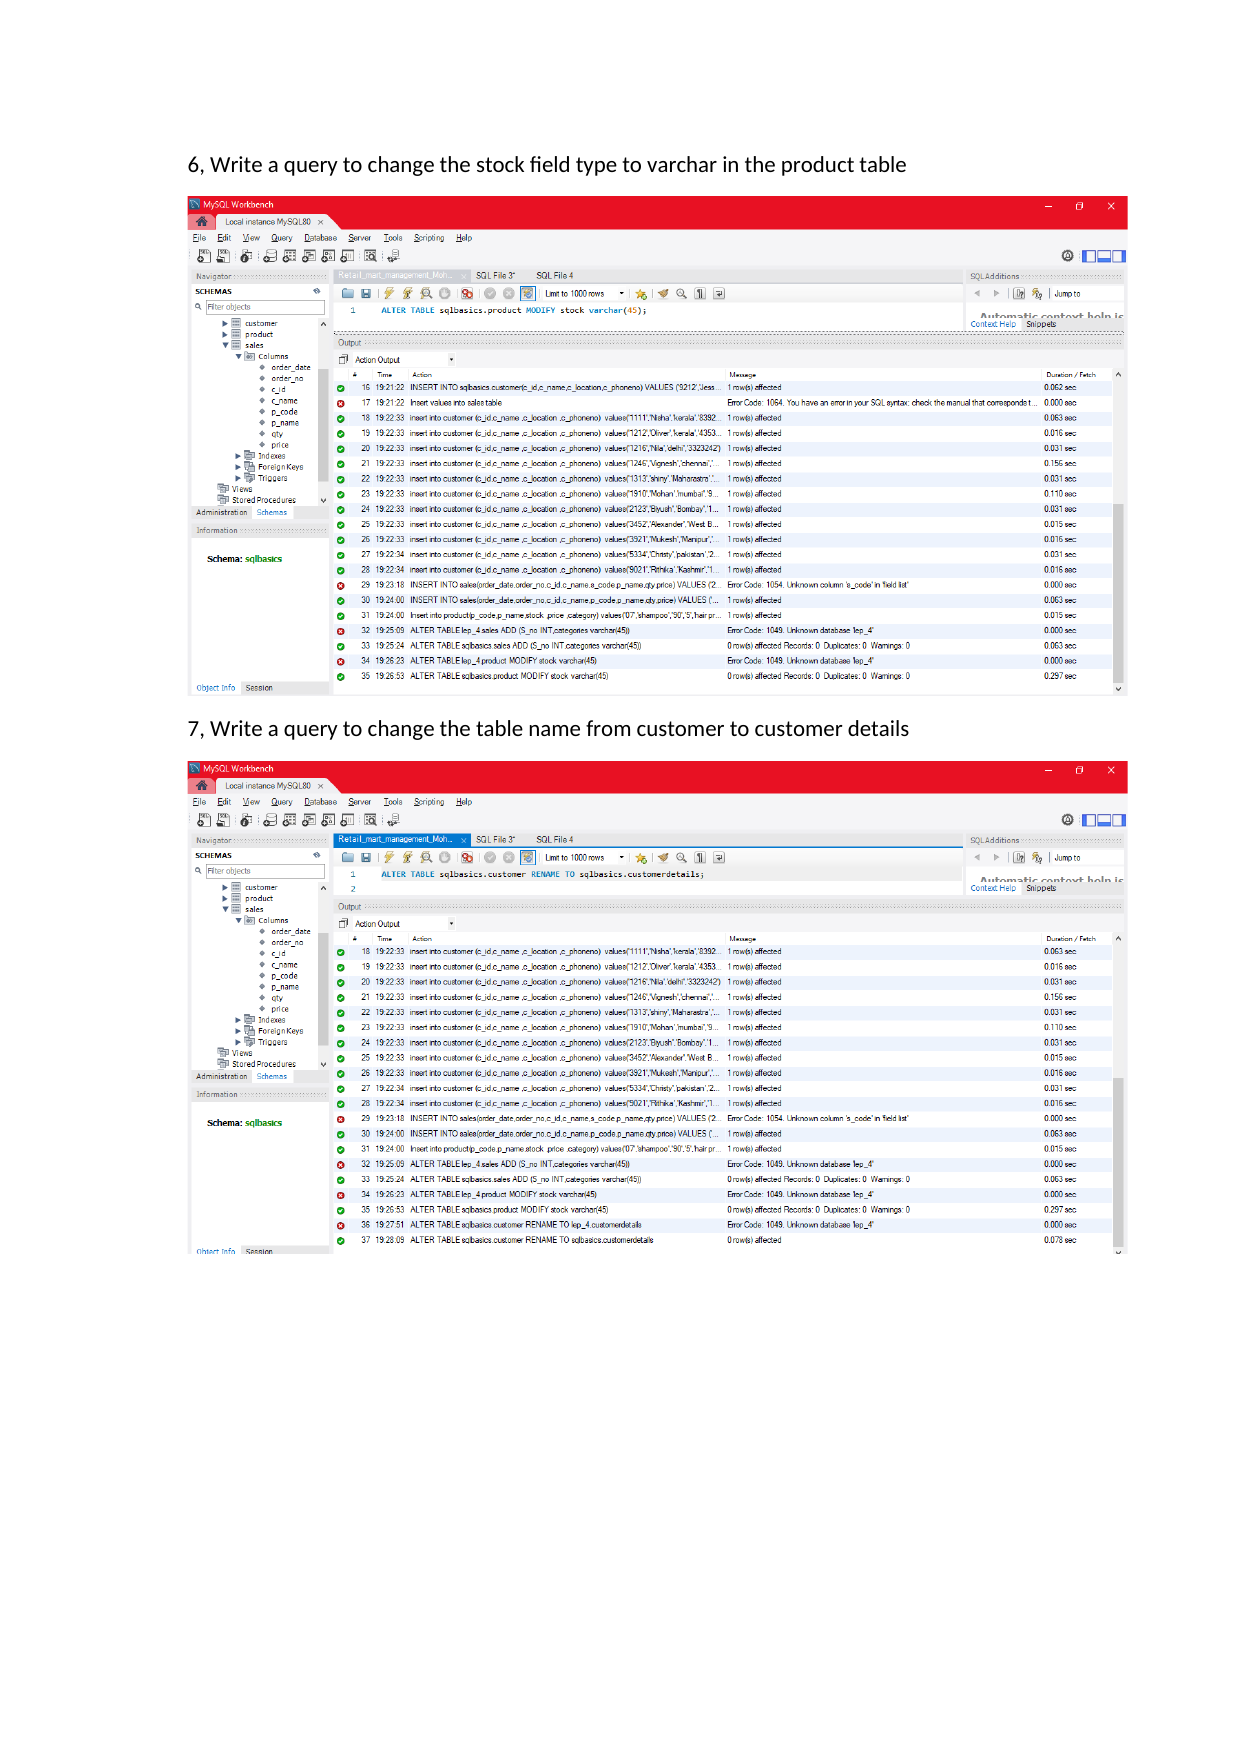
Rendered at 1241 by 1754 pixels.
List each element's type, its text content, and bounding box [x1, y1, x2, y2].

picture [187, 761, 1128, 1254]
text 6, Write a query to change the stock field type to varchar in the product table [187, 150, 1090, 178]
text 7, Write a query to change the table name from customer to customer details [187, 714, 1090, 742]
picture [187, 196, 1128, 696]
